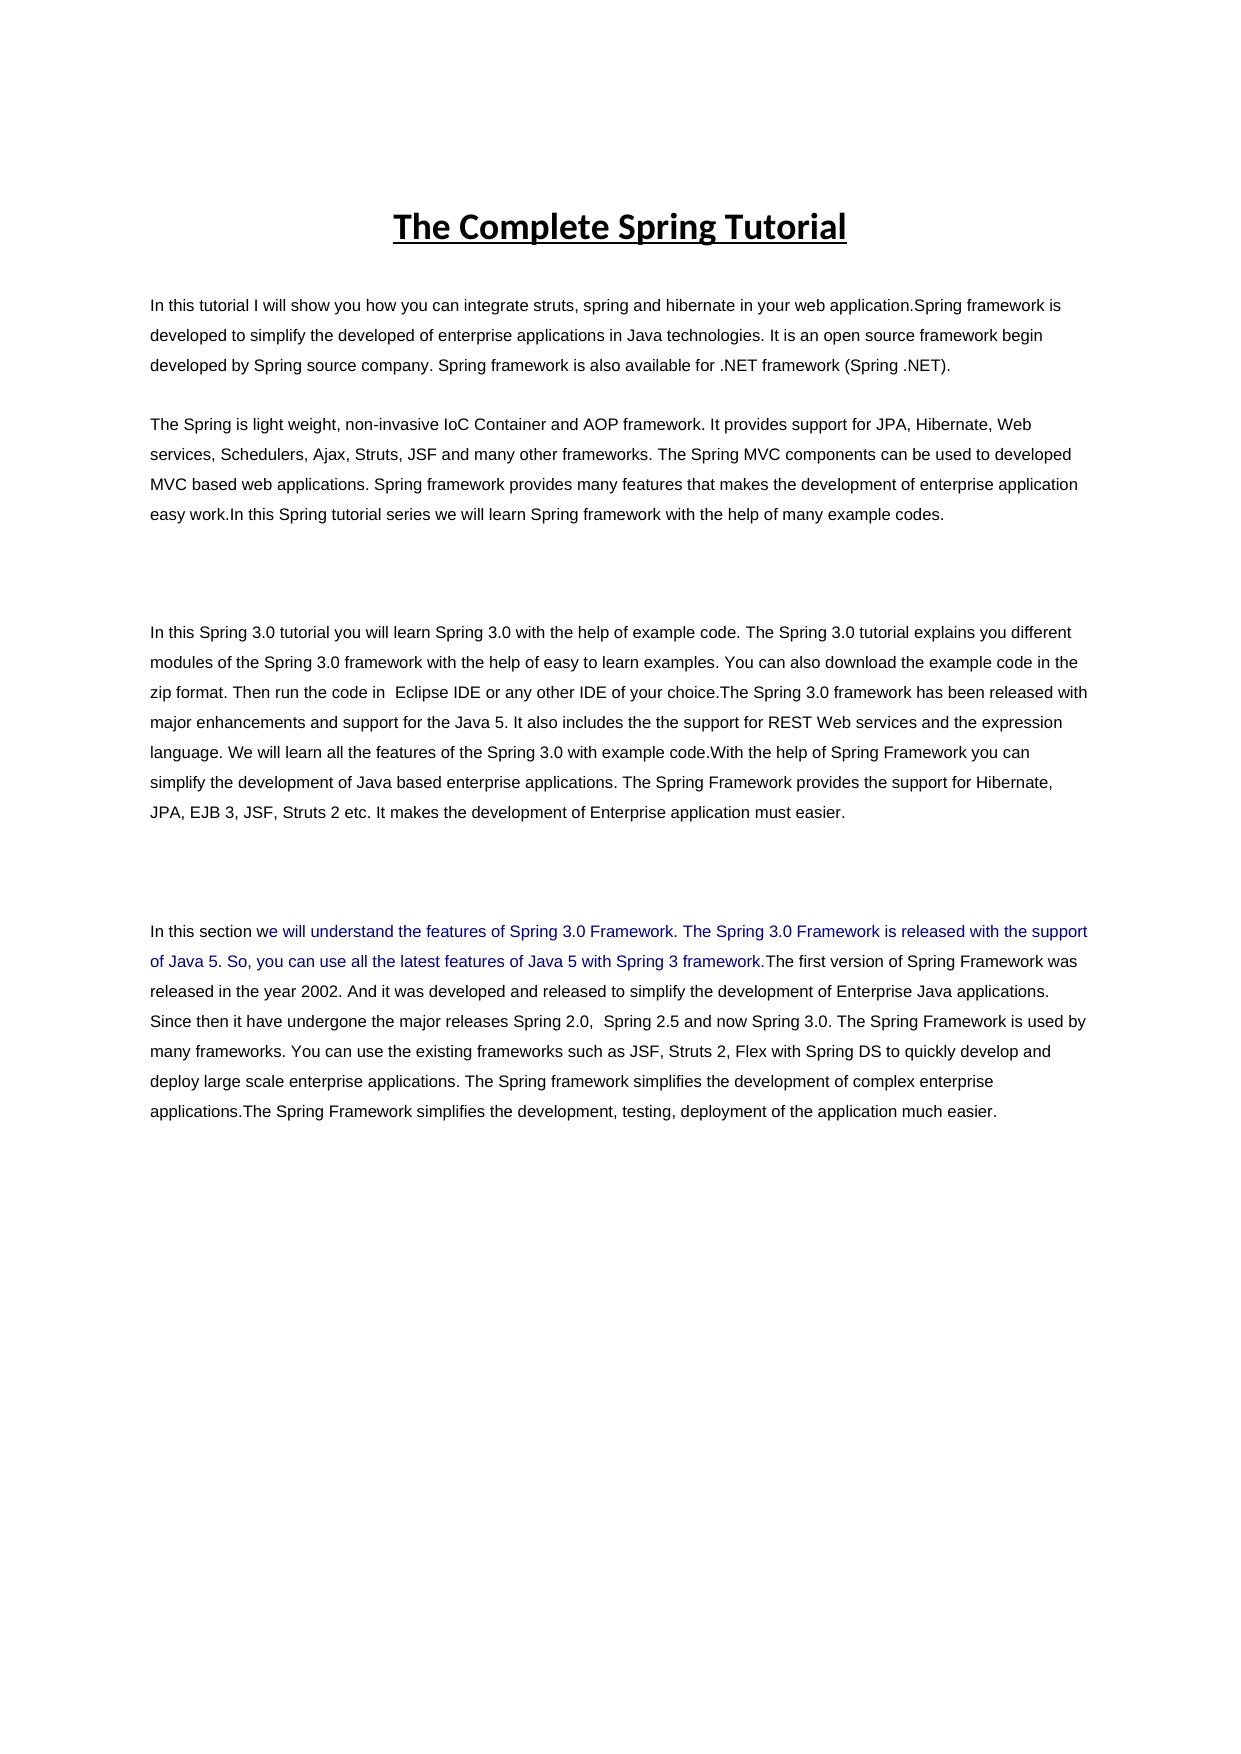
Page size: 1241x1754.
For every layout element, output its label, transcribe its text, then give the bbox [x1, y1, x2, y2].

text The Spring is light weight, non-invasive IoC Container and AOP framework. It provides support for JPA, Hibernate, Web services, Schedulers, Ajax, Struts, JSF and many other frameworks. The Spring MVC components can be used to developed MVC based web applications. Spring framework provides many features that makes the development of enterprise application easy work.In this Spring tutorial series we will learn Spring framework with the help of many example codes. [150, 404, 1090, 524]
text The Complete Spring Tutorial [150, 203, 1090, 249]
text In this tutorial I will show you how you can integrate struts, spring and hibernate in your web application.Spring framework is developed to simplify the developed of enterprise applications in Java technologies. It is an open source framework begin developed by Spring source company. Spring framework is also available for .NET framework (Spring .NET). [150, 285, 1090, 375]
text In this section we will understand the features of Spring 3.0 Framework. The Spring 3.0 Framework is released with the support of Java 5. So, you can use all the latest features of Java 5 with Spring 3 framework.The first version of Spring Framework was released in the year 2002. And it was developed and released to simplify the development of Enterprise Java applications. Since then it have undergone the major releases Spring 2.0, Spring 2.5 and now Spring 3.0. The Spring Framework is used by many frameworks. You can use the existing frameworks such as JSF, Struts 2, Flex with Spring DS to quickly develop and deploy large scale enterprise applications. The Spring framework simplifies the development of complex enterprise applications.The Spring Framework simplifies the development, testing, deployment of the application much easier. [150, 911, 1090, 1121]
text In this Spring 3.0 tutorial you will learn Spring 3.0 with the help of example code. The Spring 3.0 tutorial explains you different modules of the Spring 3.0 framework with the help of easy to learn examples. You can also download the example code in the zip format. Then run the code in Eclipse IDE or any other IDE of your choice.The Spring 3.0 framework has been released with major enhancements and support for the Java 5. It also includes the the support for REST Web services and the expression language. We will learn all the features of the Spring 3.0 with example code.With the help of Spring Framework you can simplify the development of Java based enterprise applications. The Spring Framework provides the support for Hibernate, JPA, EJB 3, JSF, Struts 2 etc. It makes the development of Enterprise application must easier. [150, 612, 1090, 822]
